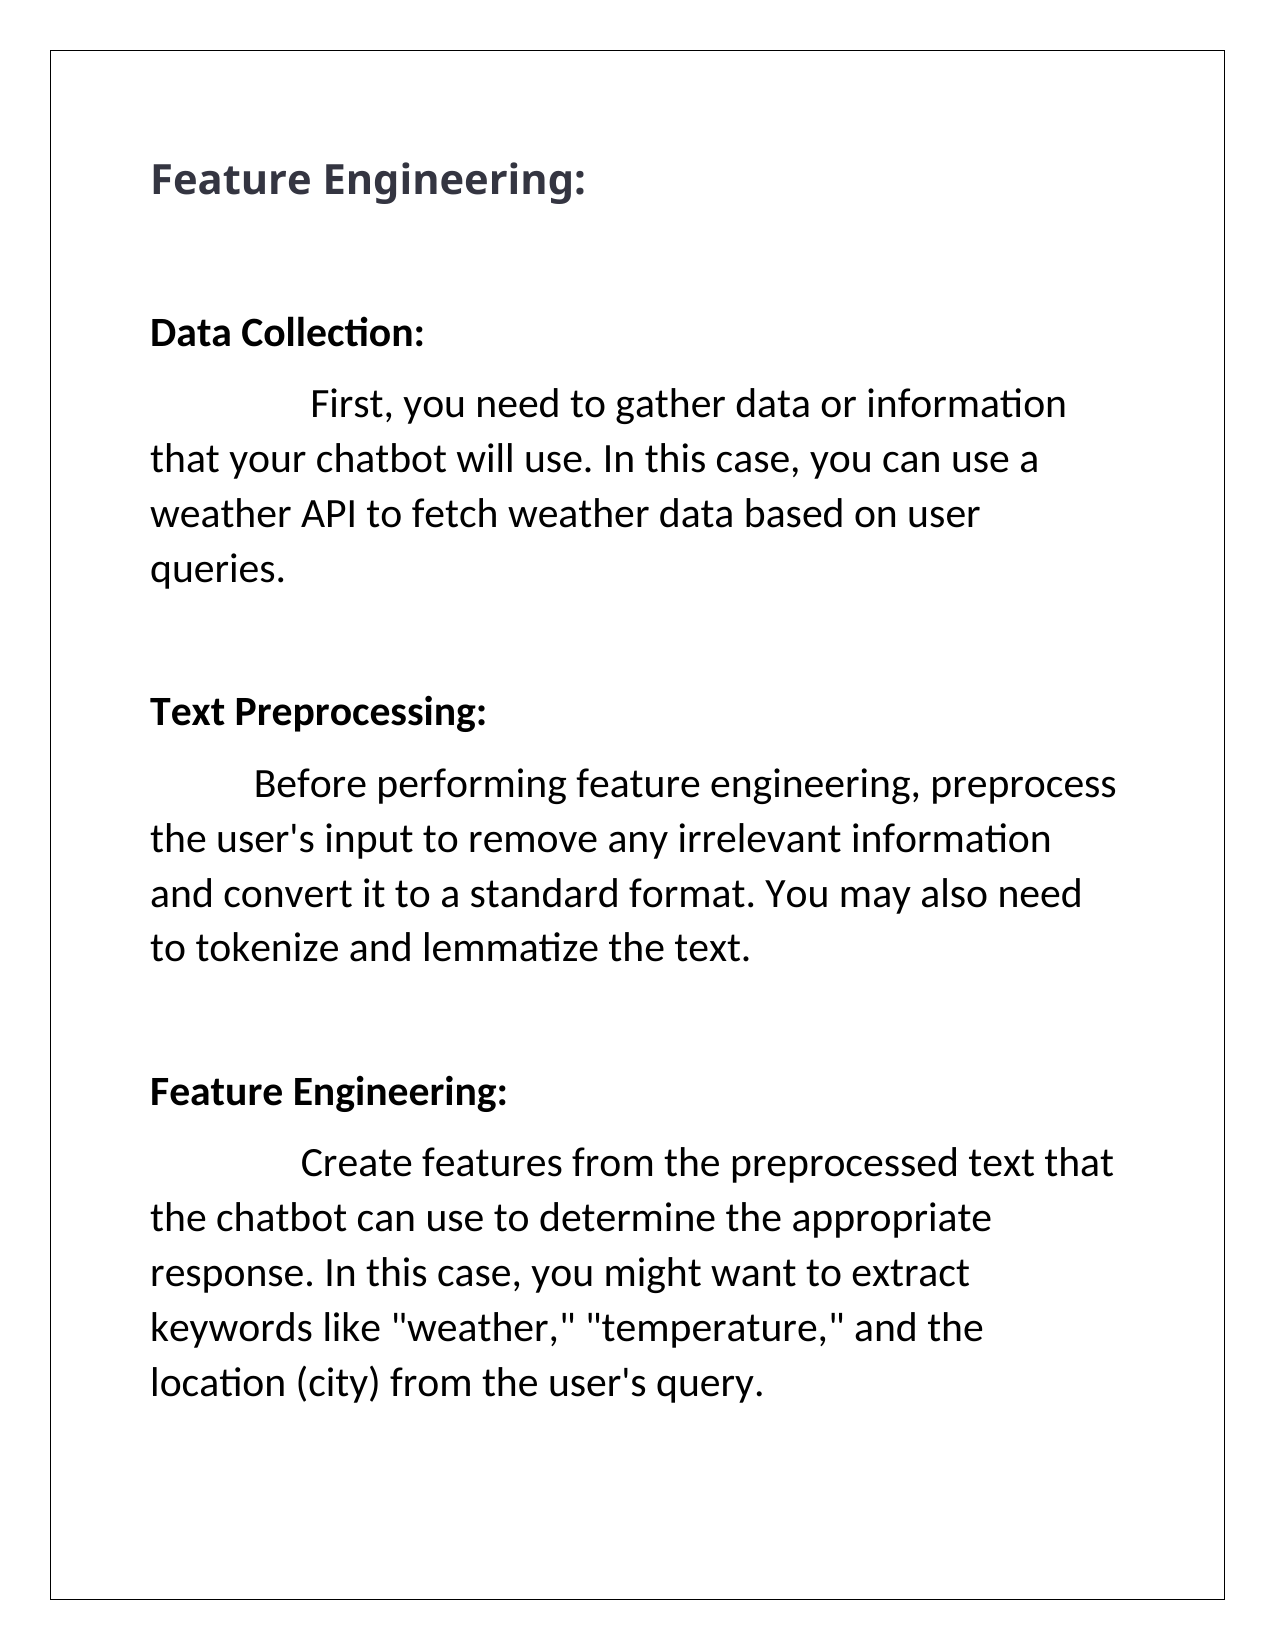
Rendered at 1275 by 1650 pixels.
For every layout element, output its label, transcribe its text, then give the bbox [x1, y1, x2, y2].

text Feature Engineering: [150, 1064, 1125, 1115]
text Feature Engineering: [150, 150, 1125, 207]
text First, you need to gather data or information that your chatbot will use. In this case, you can use a weather API to fetch weather data based on user queries. [150, 377, 1125, 593]
text Data Collection: [150, 306, 1125, 357]
text Create features from the preprocessed text that the chatbot can use to determine the appropriate response. In this case, you might want to extract keywords like "weather," "temperature," and the location (city) from the user's query. [150, 1136, 1125, 1407]
text Text Preprocessing: [150, 685, 1125, 736]
text Before performing feature engineering, preprocess the user's input to remove any irrelevant information and convert it to a standard format. You may also need to tokenize and lemmatize the text. [150, 757, 1125, 972]
